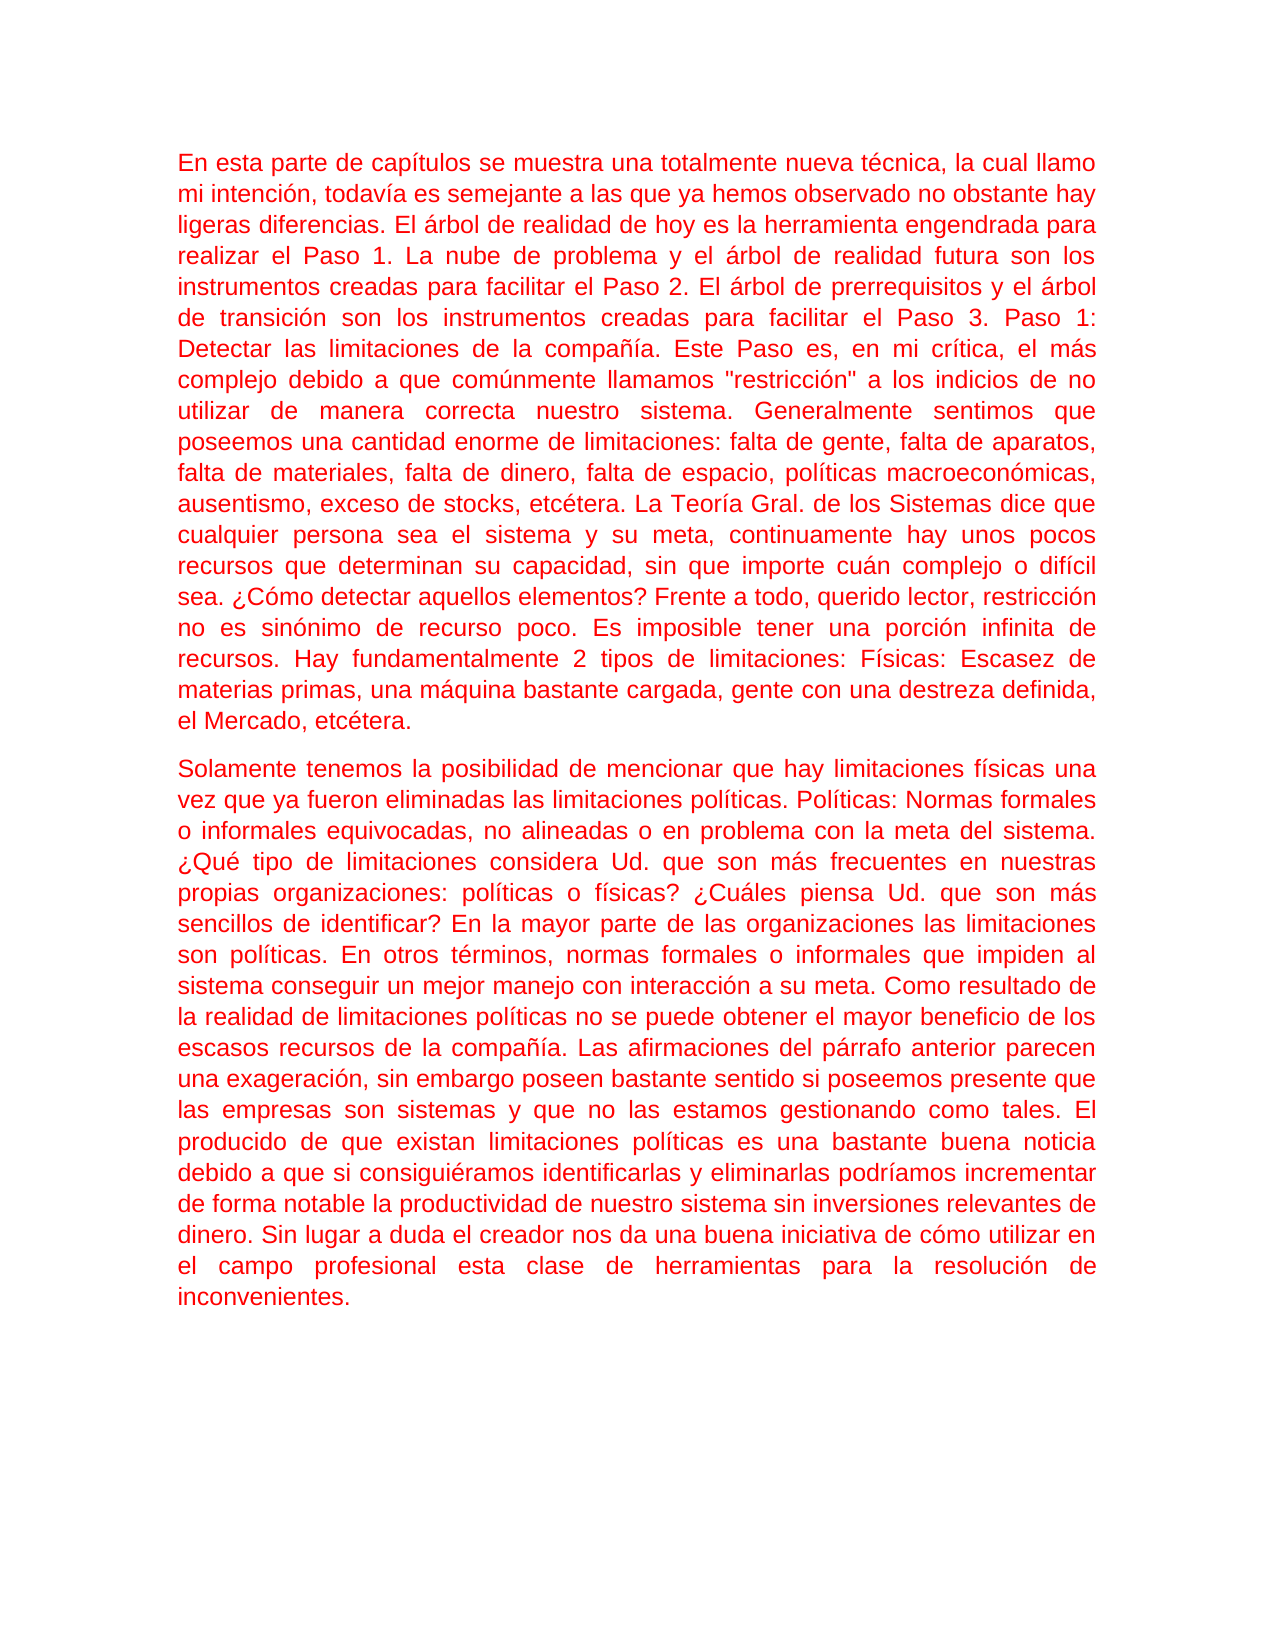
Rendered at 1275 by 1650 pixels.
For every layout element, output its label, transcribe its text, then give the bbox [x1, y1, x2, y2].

text Solamente tenemos la posibilidad de mencionar que hay limitaciones físicas una vez que ya fueron eliminadas las limitaciones políticas. Políticas: Normas formales o informales equivocadas, no alineadas o en problema con la meta del sistema. ¿Qué tipo de limitaciones considera Ud. que son más frecuentes en nuestras propias organizaciones: políticas o físicas? ¿Cuáles piensa Ud. que son más sencillos de identificar? En la mayor parte de las organizaciones las limitaciones son políticas. En otros términos, normas formales o informales que impiden al sistema conseguir un mejor manejo con interacción a su meta. Como resultado de la realidad de limitaciones políticas no se puede obtener el mayor beneficio de los escasos recursos de la compañía. Las afirmaciones del párrafo anterior parecen una exageración, sin embargo poseen bastante sentido si poseemos presente que las empresas son sistemas y que no las estamos gestionando como tales. El producido de que existan limitaciones políticas es una bastante buena noticia debido a que si consiguiéramos identificarlas y eliminarlas podríamos incrementar de forma notable la productividad de nuestro sistema sin inversiones relevantes de dinero. Sin lugar a duda el creador nos da una buena iniciativa de cómo utilizar en el campo profesional esta clase de herramientas para la resolución de inconvenientes. [177, 754, 1098, 1311]
text En esta parte de capítulos se muestra una totalmente nueva técnica, la cual llamo mi intención, todavía es semejante a las que ya hemos observado no obstante hay ligeras diferencias. El árbol de realidad de hoy es la herramienta engendrada para realizar el Paso 1. La nube de problema y el árbol de realidad futura son los instrumentos creadas para facilitar el Paso 2. El árbol de prerrequisitos y el árbol de transición son los instrumentos creadas para facilitar el Paso 3. Paso 1: Detectar las limitaciones de la compañía. Este Paso es, en mi crítica, el más complejo debido a que comúnmente llamamos "restricción" a los indicios de no utilizar de manera correcta nuestro sistema. Generalmente sentimos que poseemos una cantidad enorme de limitaciones: falta de gente, falta de aparatos, falta de materiales, falta de dinero, falta de espacio, políticas macroeconómicas, ausentismo, exceso de stocks, etcétera. La Teoría Gral. de los Sistemas dice que cualquier persona sea el sistema y su meta, continuamente hay unos pocos recursos que determinan su capacidad, sin que importe cuán complejo o difícil sea. ¿Cómo detectar aquellos elementos? Frente a todo, querido lector, restricción no es sinónimo de recurso poco. Es imposible tener una porción infinita de recursos. Hay fundamentalmente 2 tipos de limitaciones: Físicas: Escasez de materias primas, una máquina bastante cargada, gente con una destreza definida, el Mercado, etcétera. [177, 148, 1098, 735]
